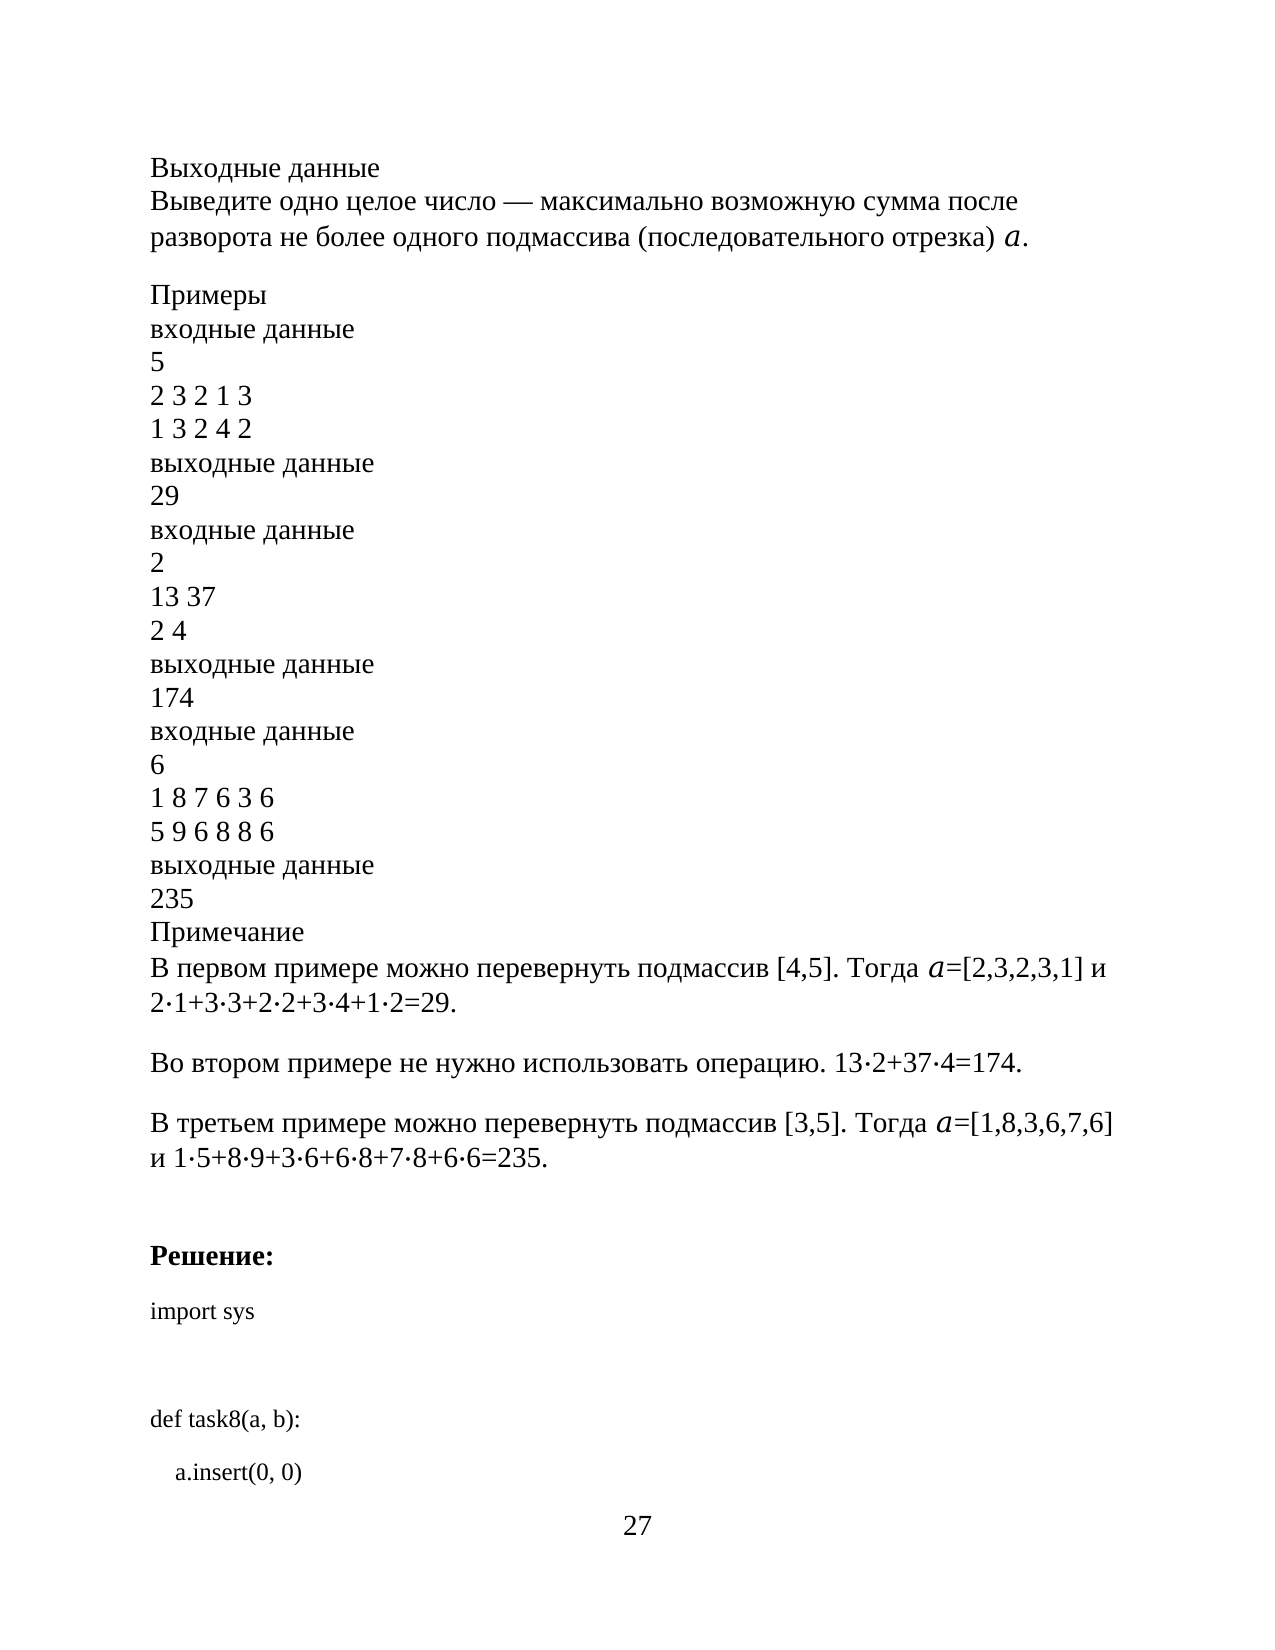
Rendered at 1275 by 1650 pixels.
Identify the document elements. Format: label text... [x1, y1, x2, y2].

text Примеры входные данные 5 2 3 2 1 3 1 3 2 4 2 выходные данные 29 входные данные 2 13 37 2 4 выходные данные 174 входные данные 6 1 8 7 6 3 6 5 9 6 8 8 6 выходные данные 235 Примечание В первом примере можно перевернуть подмассив [4,5]. Тогда 𝑎=[2,3,2,3,1] и 2⋅1+3⋅3+2⋅2+3⋅4+1⋅2=29. [150, 277, 1125, 1018]
text В третьем примере можно перевернуть подмассив [3,5]. Тогда 𝑎=[1,8,3,6,7,6] и 1⋅5+8⋅9+3⋅6+6⋅8+7⋅8+6⋅6=235. [150, 1104, 1125, 1174]
text Во втором примере не нужно использовать операцию. 13⋅2+37⋅4=174. [150, 1043, 1125, 1079]
text import sys [150, 1296, 1125, 1325]
text def task8(a, b): [150, 1404, 1125, 1432]
text Решение: [150, 1238, 1125, 1271]
text Выходные данные Выведите одно целое число — максимально возможную сумма после разворота не более одного подмассива (последовательного отрезка) 𝑎. [150, 150, 1125, 252]
text a.insert(0, 0) [150, 1457, 1125, 1486]
